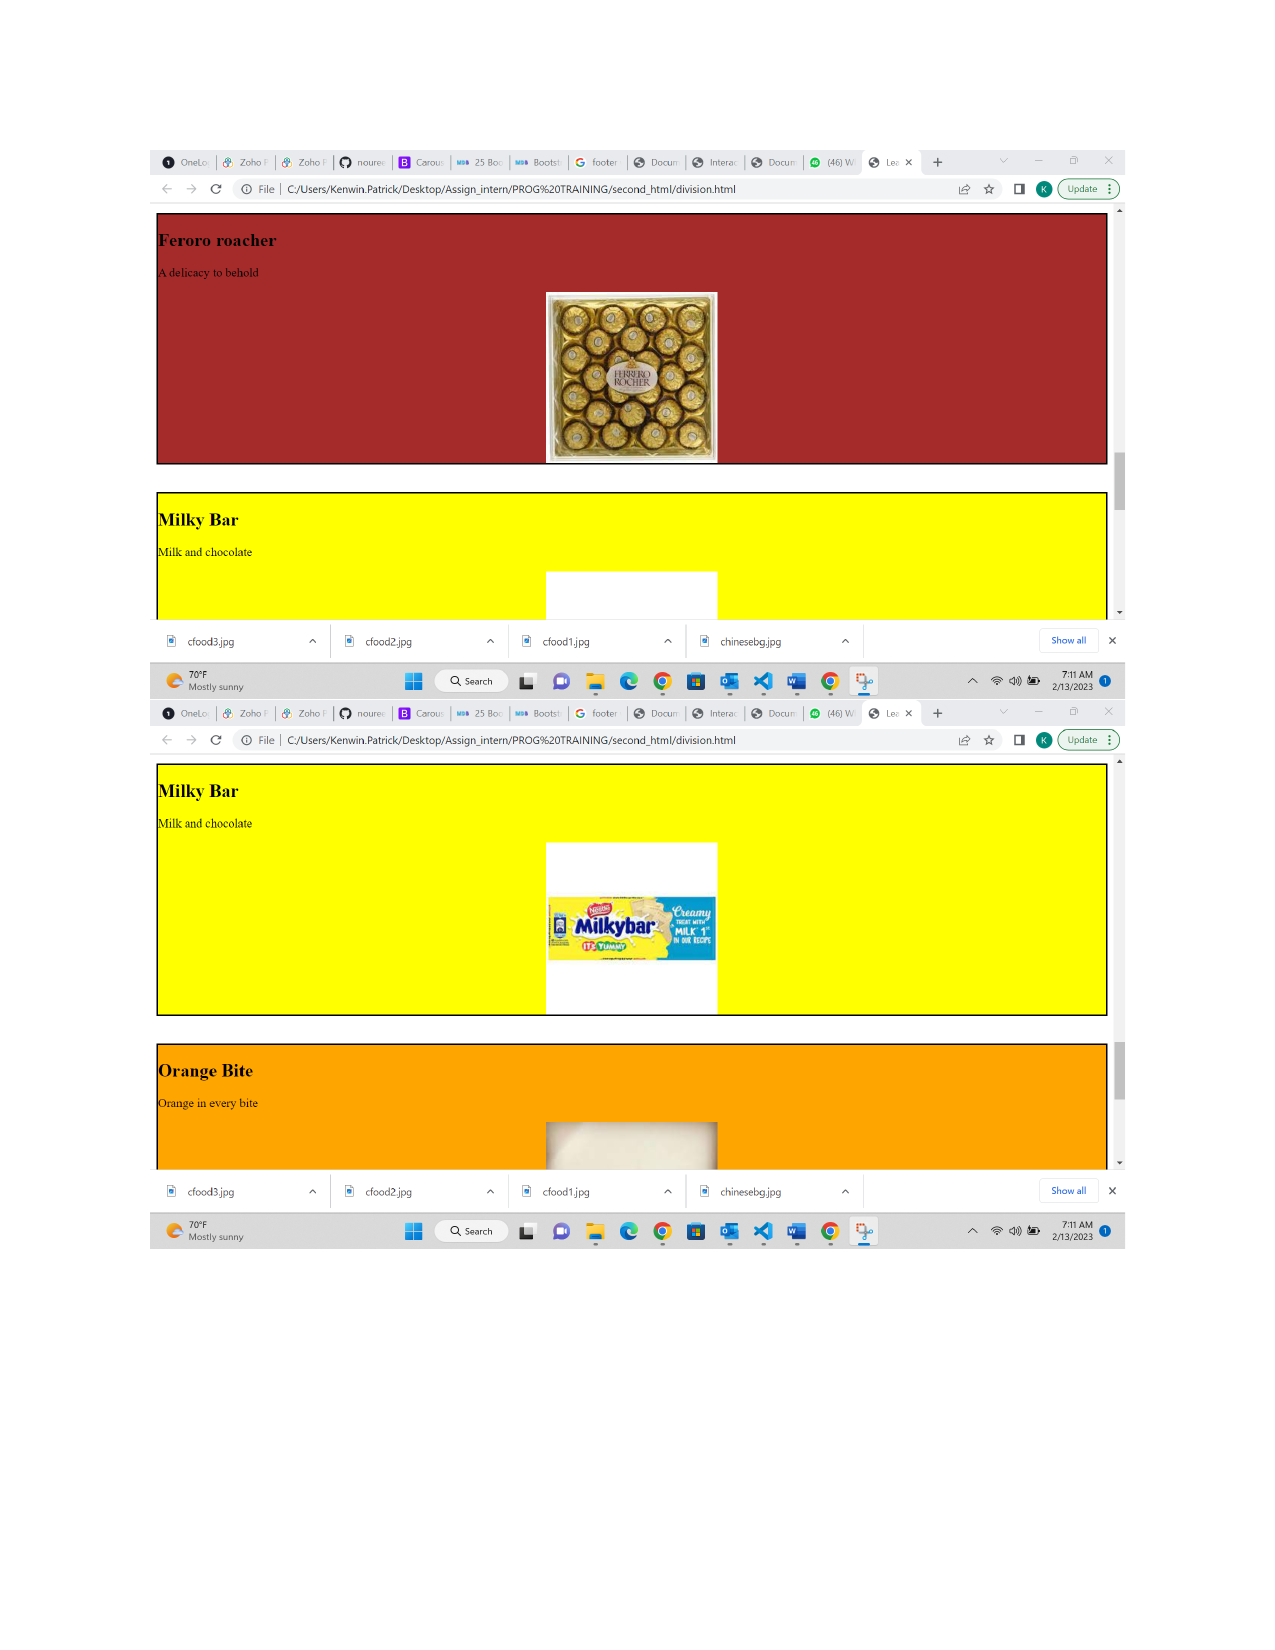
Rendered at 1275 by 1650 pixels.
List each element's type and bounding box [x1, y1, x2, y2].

picture [150, 150, 1125, 699]
picture [150, 700, 1125, 1249]
